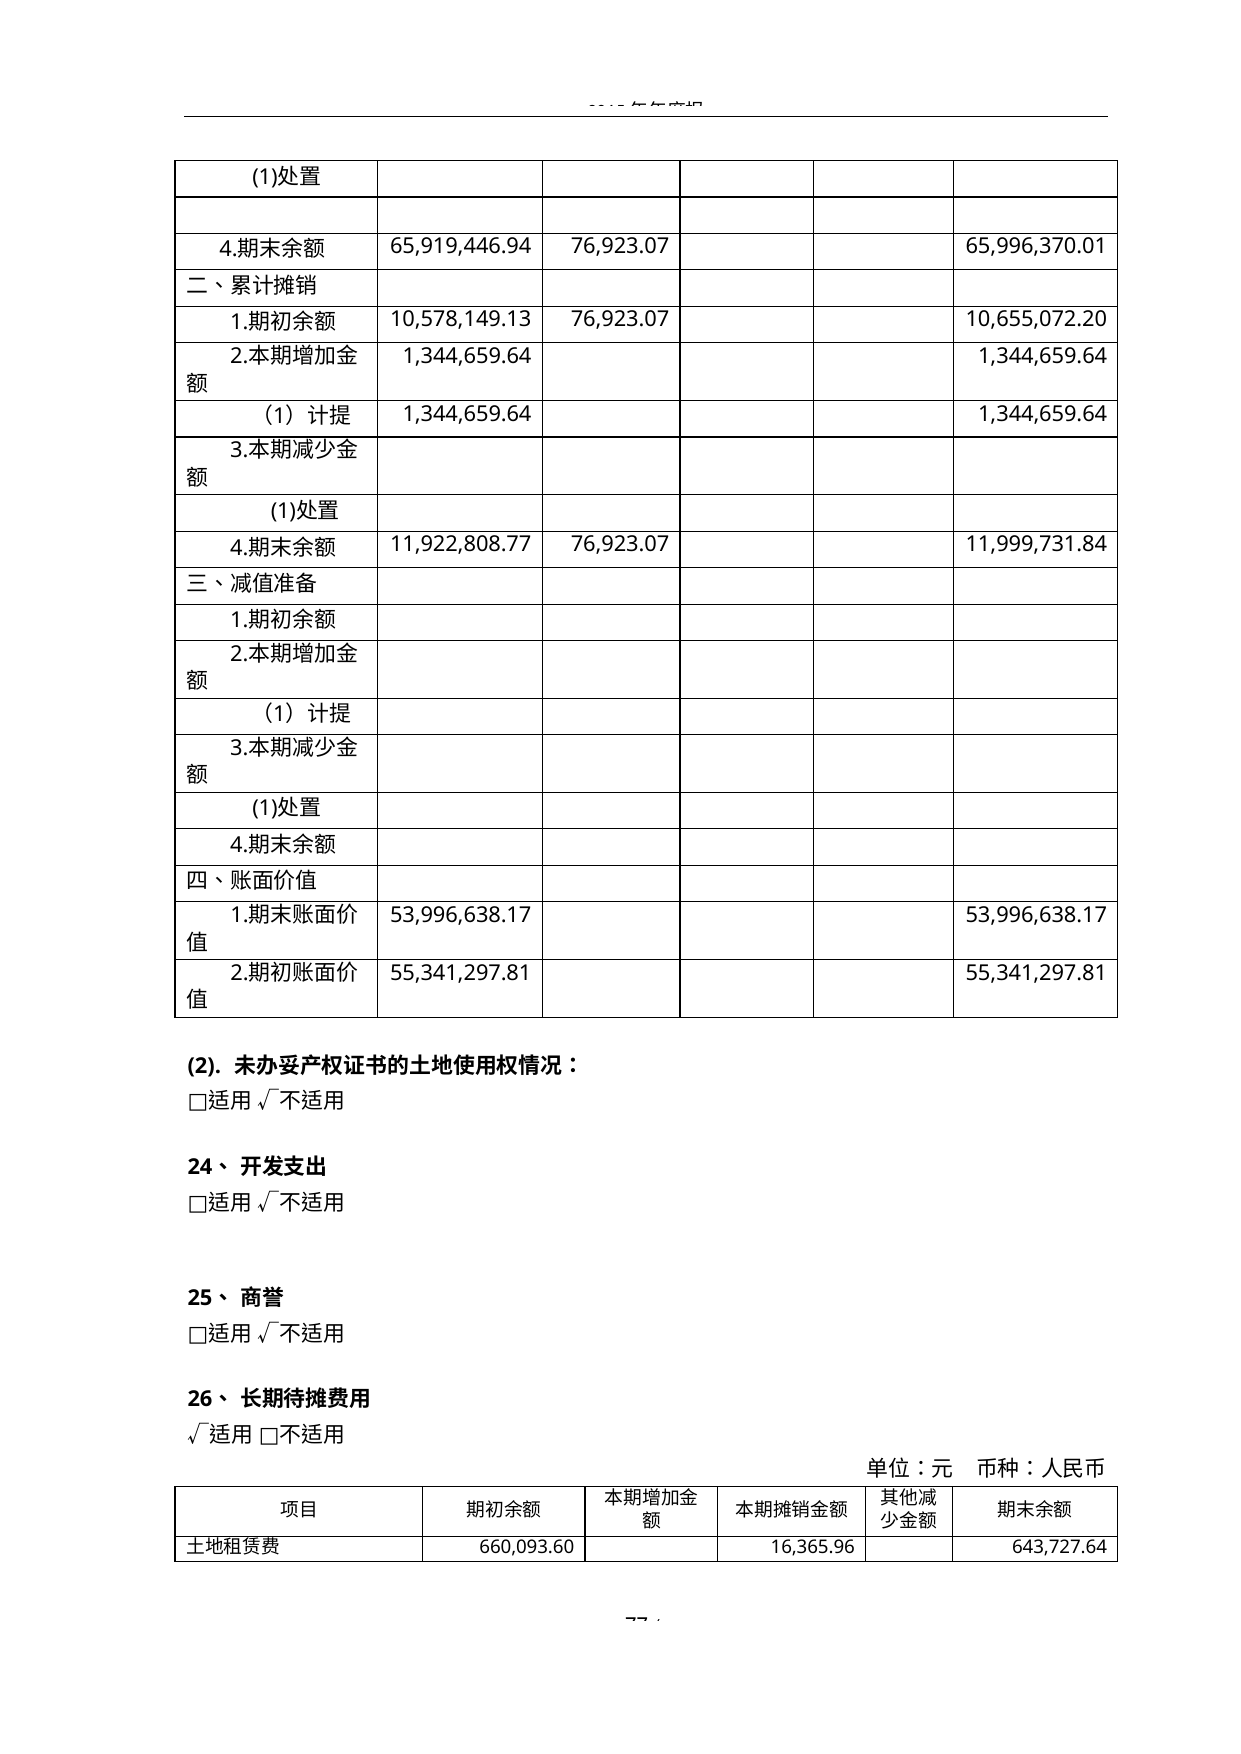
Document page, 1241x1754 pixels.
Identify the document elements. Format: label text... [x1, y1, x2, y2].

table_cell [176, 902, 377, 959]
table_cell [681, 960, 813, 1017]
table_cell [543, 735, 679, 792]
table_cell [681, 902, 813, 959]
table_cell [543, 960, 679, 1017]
subtitle (2). 未办妥产权证书的土地使用权情况： [187, 1050, 1108, 1079]
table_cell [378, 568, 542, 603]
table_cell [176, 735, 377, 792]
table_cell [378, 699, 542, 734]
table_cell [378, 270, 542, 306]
subtitle 24、 开发支出 [187, 1151, 1108, 1181]
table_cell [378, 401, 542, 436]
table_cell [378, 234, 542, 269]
text 单位：元 币种：人民币 [866, 1453, 1132, 1482]
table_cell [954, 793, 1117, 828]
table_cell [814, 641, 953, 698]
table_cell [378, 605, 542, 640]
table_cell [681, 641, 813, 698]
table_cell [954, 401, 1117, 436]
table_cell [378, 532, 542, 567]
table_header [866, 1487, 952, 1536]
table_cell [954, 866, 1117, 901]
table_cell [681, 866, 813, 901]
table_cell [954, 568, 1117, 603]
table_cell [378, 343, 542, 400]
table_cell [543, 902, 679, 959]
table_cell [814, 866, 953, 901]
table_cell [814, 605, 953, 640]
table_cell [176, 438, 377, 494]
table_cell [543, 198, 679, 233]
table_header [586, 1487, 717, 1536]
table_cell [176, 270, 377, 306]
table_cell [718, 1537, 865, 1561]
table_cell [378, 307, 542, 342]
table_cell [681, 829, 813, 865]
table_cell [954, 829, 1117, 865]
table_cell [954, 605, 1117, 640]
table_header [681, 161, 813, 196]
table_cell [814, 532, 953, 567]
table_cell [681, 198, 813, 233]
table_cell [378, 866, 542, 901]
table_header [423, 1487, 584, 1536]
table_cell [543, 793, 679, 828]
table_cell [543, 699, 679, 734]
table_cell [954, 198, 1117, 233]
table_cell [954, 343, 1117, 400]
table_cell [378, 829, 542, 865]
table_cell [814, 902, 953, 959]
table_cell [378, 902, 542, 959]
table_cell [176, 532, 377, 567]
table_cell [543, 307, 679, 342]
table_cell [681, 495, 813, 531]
text □适用 √不适用 [187, 1318, 1108, 1348]
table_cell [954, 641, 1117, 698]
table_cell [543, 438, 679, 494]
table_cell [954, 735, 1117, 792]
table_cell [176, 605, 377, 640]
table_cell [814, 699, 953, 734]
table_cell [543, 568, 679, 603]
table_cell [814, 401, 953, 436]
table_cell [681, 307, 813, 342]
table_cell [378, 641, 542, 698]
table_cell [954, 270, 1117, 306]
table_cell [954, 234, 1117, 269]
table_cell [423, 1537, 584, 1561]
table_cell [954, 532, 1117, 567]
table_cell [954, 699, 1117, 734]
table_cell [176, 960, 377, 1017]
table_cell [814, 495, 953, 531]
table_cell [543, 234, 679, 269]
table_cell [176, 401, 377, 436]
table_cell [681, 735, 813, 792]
text □适用 √不适用 [187, 1086, 1108, 1115]
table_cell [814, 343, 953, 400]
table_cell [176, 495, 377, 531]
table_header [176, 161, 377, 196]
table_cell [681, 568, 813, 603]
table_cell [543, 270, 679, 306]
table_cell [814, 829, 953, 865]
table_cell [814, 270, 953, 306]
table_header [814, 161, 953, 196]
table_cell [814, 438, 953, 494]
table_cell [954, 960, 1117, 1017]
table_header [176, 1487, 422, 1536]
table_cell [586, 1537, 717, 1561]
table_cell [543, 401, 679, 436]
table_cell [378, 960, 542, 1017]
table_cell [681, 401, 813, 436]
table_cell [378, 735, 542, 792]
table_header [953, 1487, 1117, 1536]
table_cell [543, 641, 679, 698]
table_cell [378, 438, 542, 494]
text □适用 √不适用 [187, 1187, 1108, 1217]
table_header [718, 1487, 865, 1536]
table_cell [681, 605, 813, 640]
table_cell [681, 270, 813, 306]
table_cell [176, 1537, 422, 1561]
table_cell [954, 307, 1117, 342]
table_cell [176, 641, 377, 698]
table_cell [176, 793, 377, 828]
subtitle 26、 长期待摊费用 [187, 1383, 373, 1413]
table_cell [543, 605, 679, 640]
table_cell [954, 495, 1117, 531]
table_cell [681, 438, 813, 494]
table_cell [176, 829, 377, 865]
subtitle 25、 商誉 [187, 1282, 1108, 1312]
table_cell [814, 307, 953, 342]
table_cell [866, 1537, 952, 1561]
text √适用 □不适用 [187, 1419, 373, 1449]
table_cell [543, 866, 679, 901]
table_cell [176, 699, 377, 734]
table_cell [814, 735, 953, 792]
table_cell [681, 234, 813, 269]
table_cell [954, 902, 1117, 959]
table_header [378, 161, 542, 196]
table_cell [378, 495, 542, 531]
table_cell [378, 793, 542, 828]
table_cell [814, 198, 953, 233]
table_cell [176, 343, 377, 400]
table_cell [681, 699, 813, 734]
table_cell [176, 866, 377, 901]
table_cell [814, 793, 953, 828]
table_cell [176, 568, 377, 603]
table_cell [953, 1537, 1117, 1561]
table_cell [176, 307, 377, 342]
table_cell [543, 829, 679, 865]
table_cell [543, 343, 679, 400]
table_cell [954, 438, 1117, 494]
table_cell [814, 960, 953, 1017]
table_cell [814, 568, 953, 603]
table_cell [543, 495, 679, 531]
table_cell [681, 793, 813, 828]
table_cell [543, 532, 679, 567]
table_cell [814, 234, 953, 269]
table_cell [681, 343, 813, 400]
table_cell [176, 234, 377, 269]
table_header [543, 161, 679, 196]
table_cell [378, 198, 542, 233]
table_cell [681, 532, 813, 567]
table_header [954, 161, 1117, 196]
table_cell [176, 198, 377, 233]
